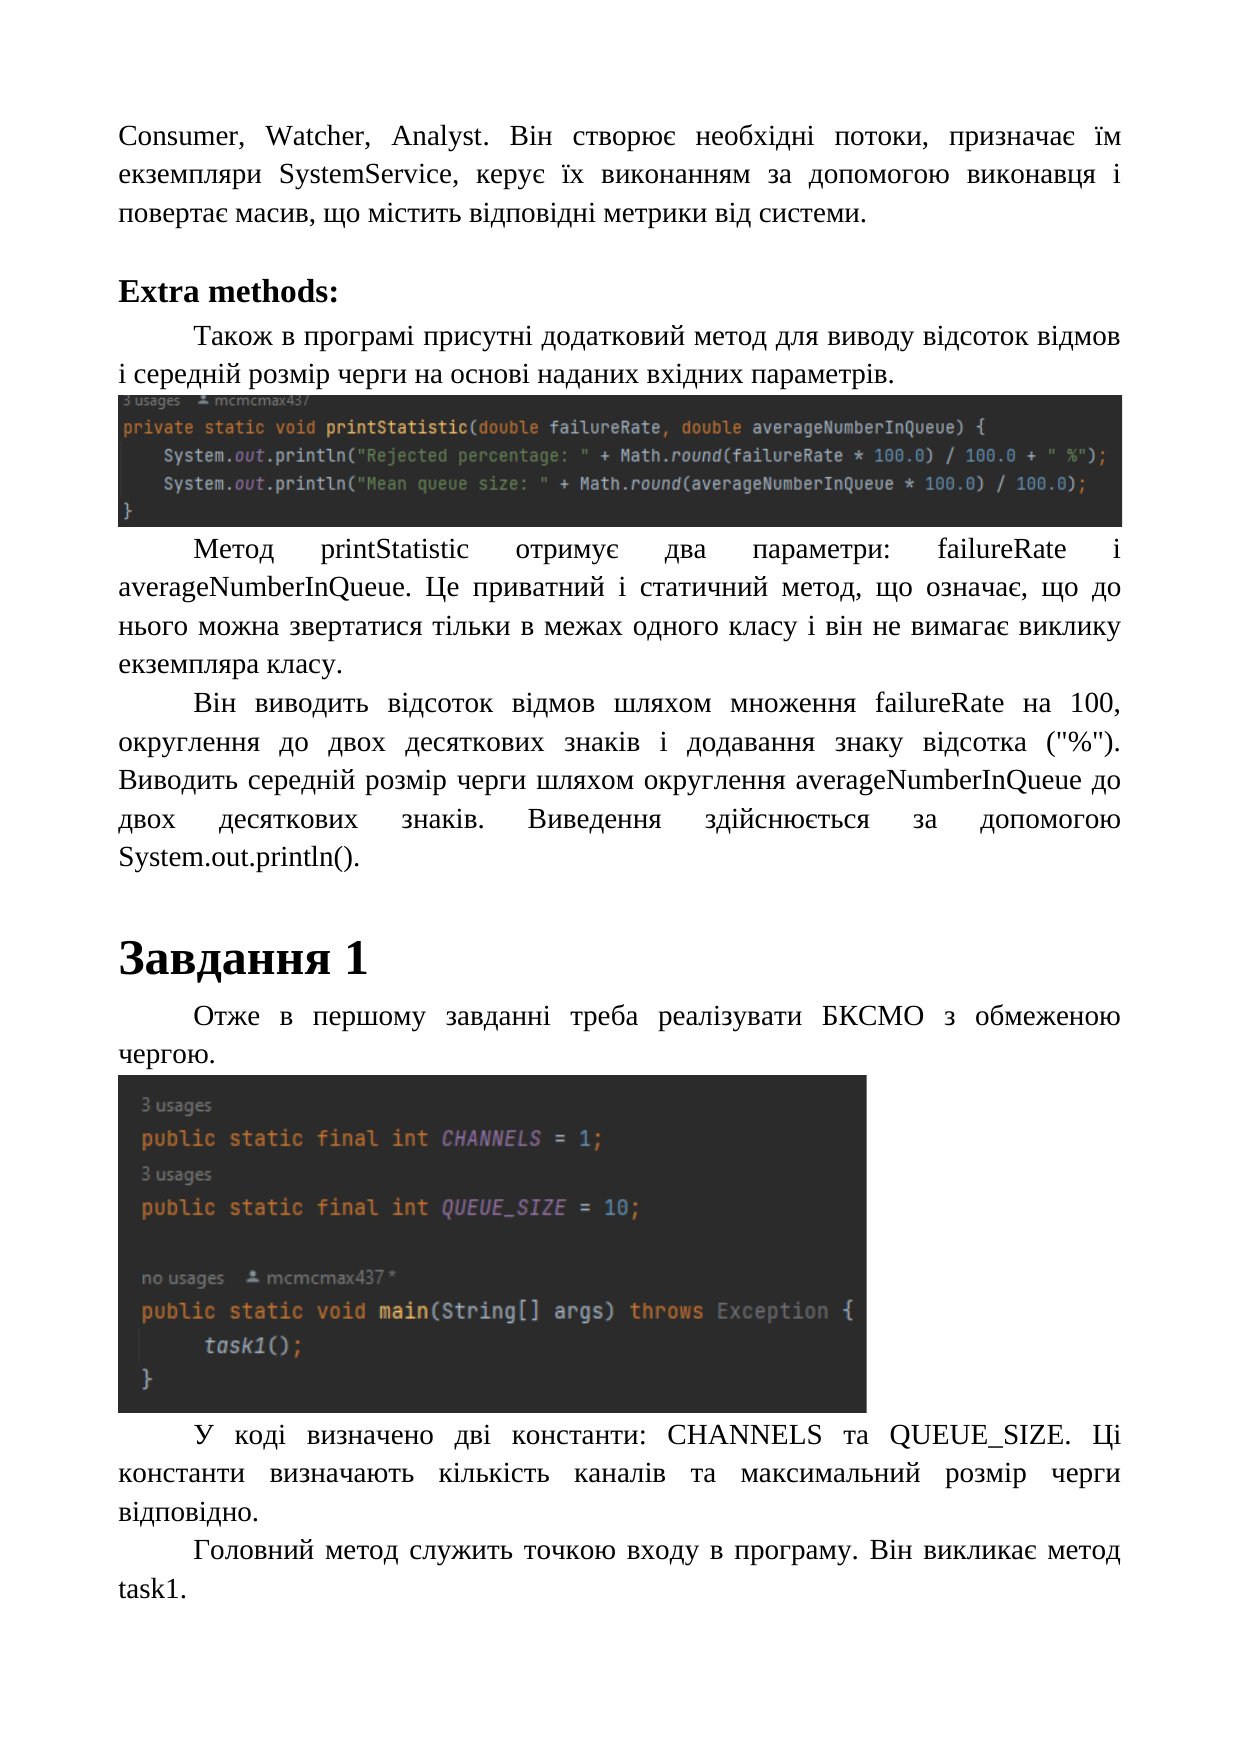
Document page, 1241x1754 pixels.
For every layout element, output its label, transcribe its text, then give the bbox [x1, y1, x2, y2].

text Також в програмі присутні додатковий метод для виводу відсоток відмов і середній розмір черги на основі наданих вхідних параметрів. [118, 318, 1122, 390]
text Він виводить відсоток відмов шляхом множення failureRate на 100, округлення до двох десяткових знаків і додавання знаку відсотка ("%"). Виводить середній розмір черги шляхом округлення averageNumberInQueue до двох десяткових знаків. Виведення здійснюється за допомогою System.out.println(). [118, 685, 1122, 873]
picture [118, 1075, 867, 1413]
text Отже в першому завданні треба реалізувати БКСМО з обмеженою чергою. [118, 998, 1122, 1070]
subtitle Завдання 1 [118, 928, 1122, 985]
text У коді визначено дві константи: CHANNELS та QUEUE_SIZE. Ці константи визначають кількість каналів та максимальний розмір черги відповідно. [118, 1417, 1122, 1527]
text Головний метод служить точкою входу в програму. Він викликає метод task1. [118, 1532, 1122, 1604]
subtitle Extra methods: [118, 271, 1122, 309]
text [118, 118, 1122, 229]
text Метод printStatistic отримує два параметри: failureRate і averageNumberInQueue. Це приватний і статичний метод, що означає, що до нього можна звертатися тільки в межах одного класу і він не вимагає виклику екземпляра класу. [118, 531, 1122, 680]
picture [118, 395, 1123, 527]
